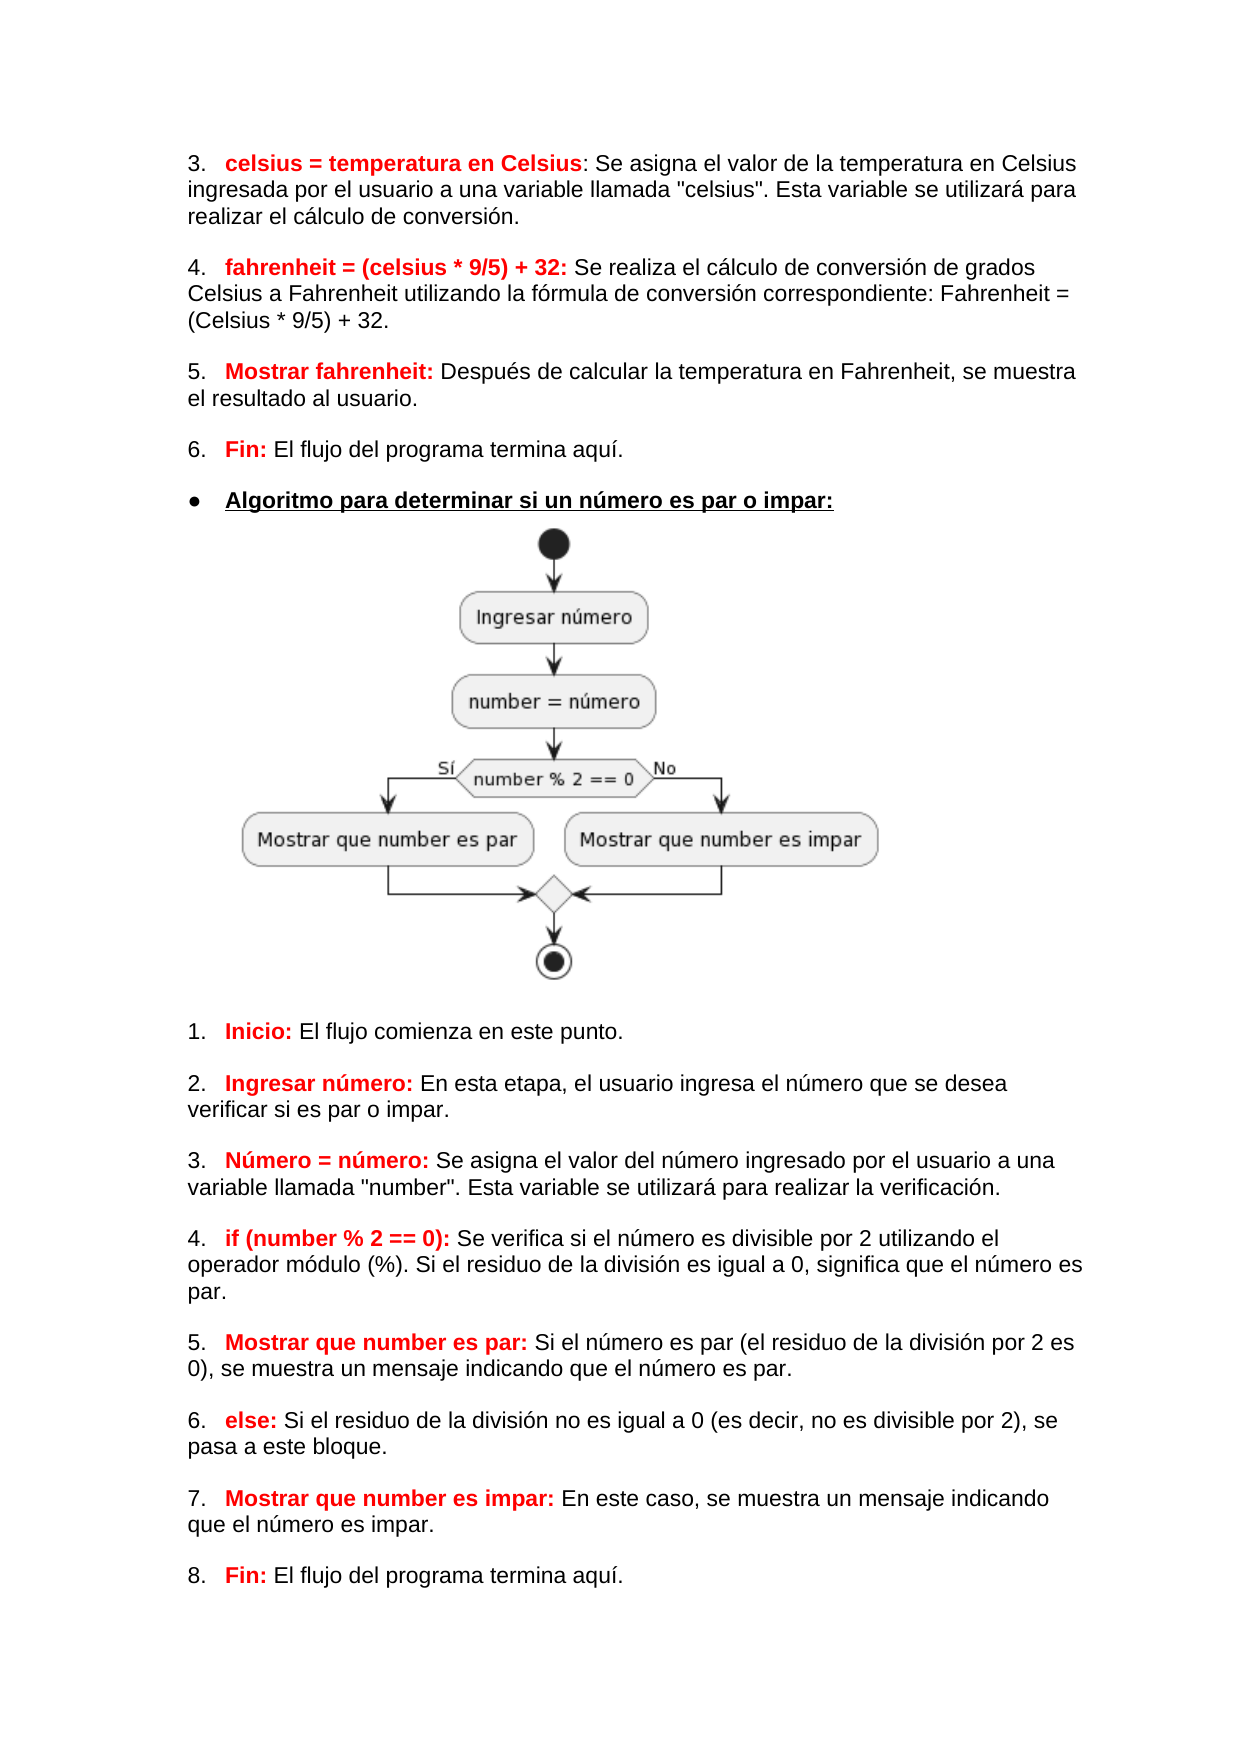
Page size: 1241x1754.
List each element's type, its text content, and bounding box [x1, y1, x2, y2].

text 6. else: Si el residuo de la división no es igual a 0 (es decir, no es divisible por 2), se pasa a este bloque. [187, 1407, 1090, 1459]
text 3. Número = número: Se asigna el valor del número ingresado por el usuario a una variable llamada "number". Esta variable se utilizará para realizar la verificación. [187, 1147, 1090, 1200]
text 5. Mostrar que number es par: Si el número es par (el residuo de la división por 2 es 0), se muestra un mensaje indicando que el número es par. [187, 1329, 1090, 1382]
text 1. Inicio: El flujo comienza en este punto. [187, 1018, 1090, 1044]
text 4. if (number % 2 == 0): Se verifica si el número es divisible por 2 utilizando el operador módulo (%). Si el residuo de la división es igual a 0, significa que el número es par. [187, 1225, 1090, 1304]
text 4. fahrenheit = (celsius * 9/5) + 32: Se realiza el cálculo de conversión de grados Celsius a Fahrenheit utilizando la fórmula de conversión correspondiente: Fahrenheit = (Celsius * 9/5) + 32. [187, 254, 1090, 333]
text 2. Ingresar número: En esta etapa, el usuario ingresa el número que se desea verificar si es par o impar. [187, 1069, 1090, 1122]
text 6. Fin: El flujo del programa termina aquí. [187, 436, 1090, 462]
text 3. celsius = temperatura en Celsius: Se asigna el valor de la temperatura en Celsius ingresada por el usuario a una variable llamada "celsius". Esta variable se utilizará para realizar el cálculo de conversión. [187, 150, 1090, 229]
text 7. Mostrar que number es impar: En este caso, se muestra un mensaje indicando que el número es impar. [187, 1484, 1090, 1537]
text 8. Fin: El flujo del programa termina aquí. [187, 1562, 1090, 1588]
picture [225, 513, 893, 994]
text 5. Mostrar fahrenheit: Después de calcular la temperatura en Fahrenheit, se muestra el resultado al usuario. [187, 358, 1090, 411]
